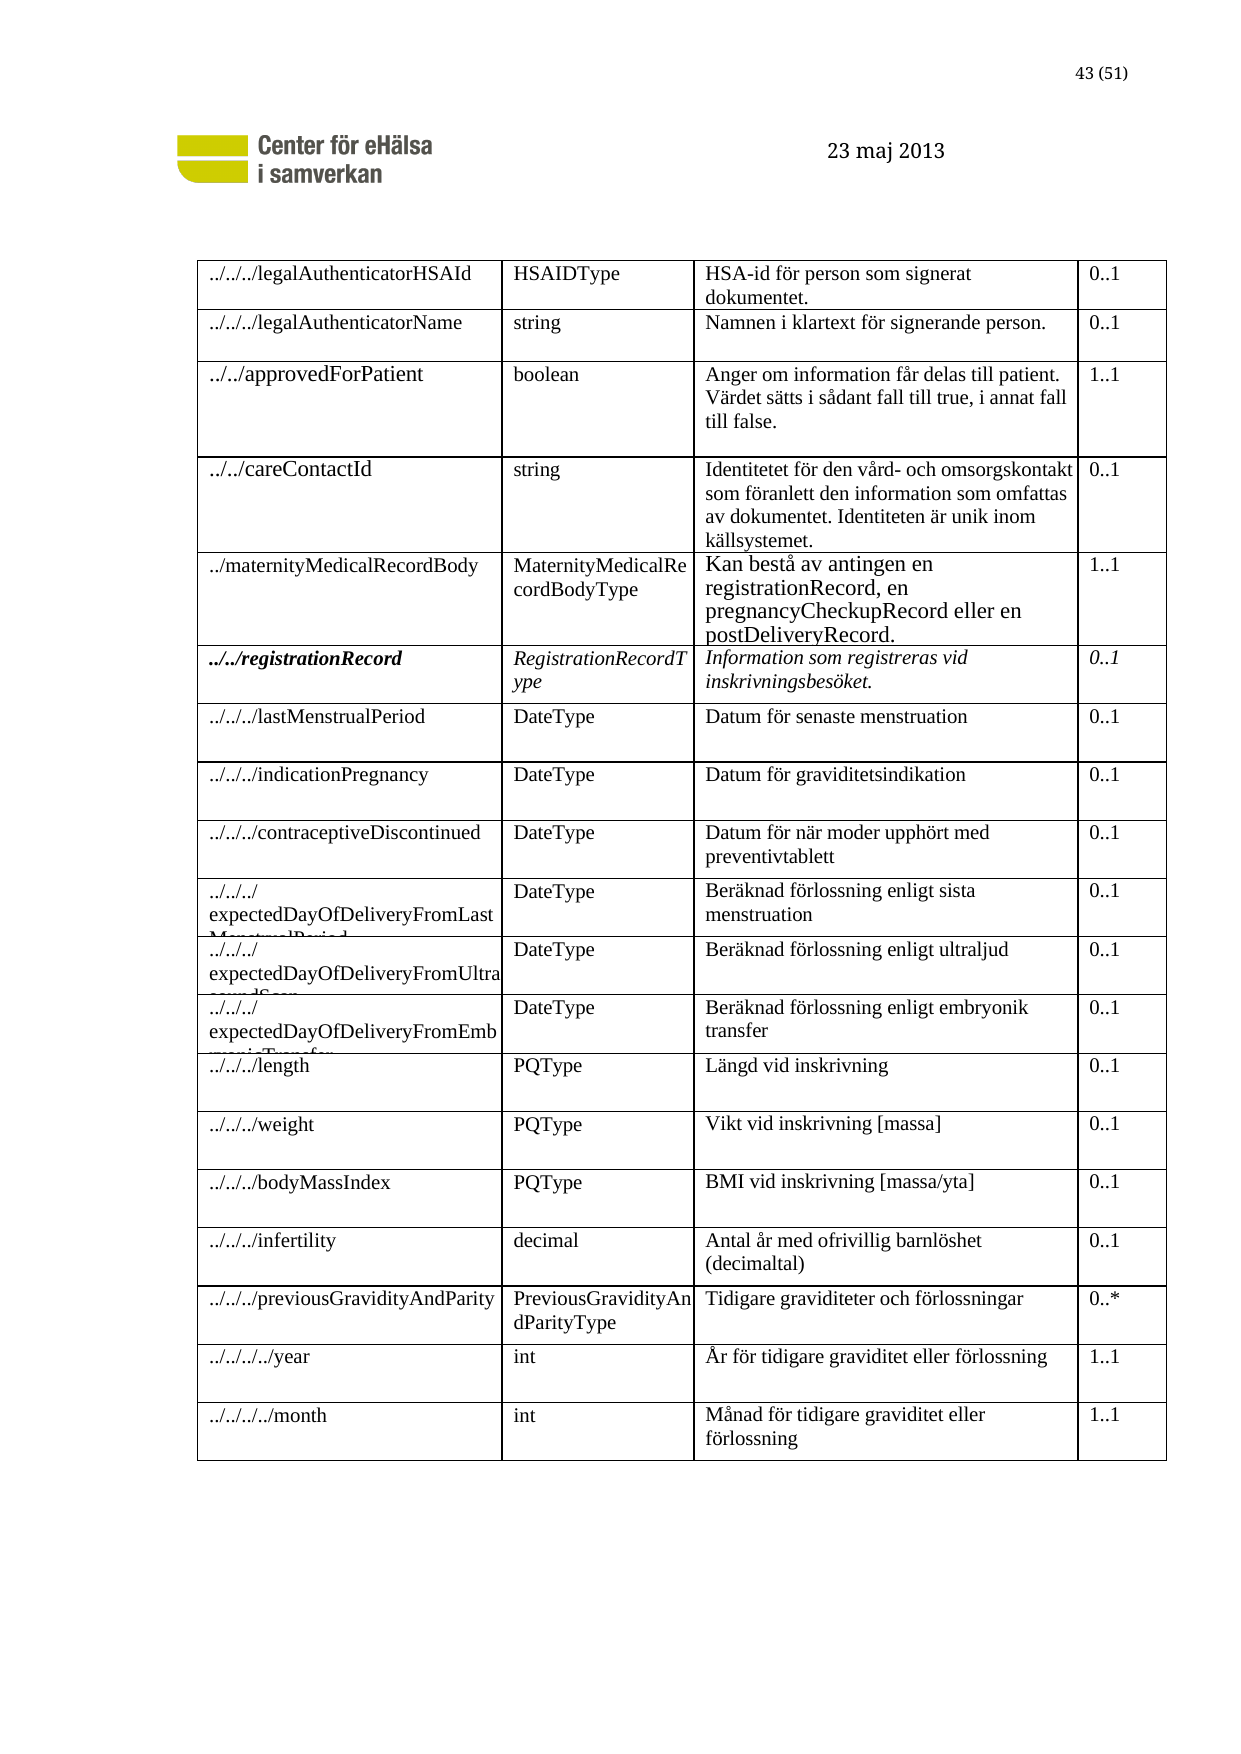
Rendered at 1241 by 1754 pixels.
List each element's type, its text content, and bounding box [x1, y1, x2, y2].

table_cell Datum för graviditetsindikation [695, 763, 1077, 819]
table_cell boolean [503, 362, 693, 456]
table_cell PreviousGravidityAndParityType [503, 1287, 693, 1343]
table_cell BMI vid inskrivning [massa/yta] [695, 1170, 1077, 1227]
table_cell 0..1 [1079, 1170, 1166, 1227]
table_cell ../../../weight [198, 1112, 501, 1169]
table_cell string [503, 310, 693, 361]
table_cell ../../../legalAuthenticatorHSAId [198, 261, 501, 309]
table_cell 0..* [1079, 1287, 1166, 1343]
table_cell ../../../length [198, 1054, 501, 1111]
table_cell ../../../../month [198, 1403, 501, 1460]
table_cell DateType [503, 879, 693, 936]
table_cell ../../../expectedDayOfDeliveryFromUltrasoundScan [198, 937, 501, 994]
table_cell ../maternityMedicalRecordBody [198, 553, 501, 645]
table_cell Tidigare graviditeter och förlossningar [695, 1287, 1077, 1343]
table_cell 0..1 [1079, 646, 1166, 703]
table_cell Information som registreras vid inskrivningsbesöket. [695, 646, 1077, 703]
table_cell int [503, 1345, 693, 1402]
table_cell 0..1 [1079, 763, 1166, 819]
table_cell Identitetet för den vård- och omsorgskontakt som föranlett den information som omfattas av dokumentet. Identiteten är unik inom källsystemet. [695, 458, 1077, 552]
table_cell 0..1 [1079, 704, 1166, 761]
table_cell Längd vid inskrivning [695, 1054, 1077, 1111]
picture [177, 135, 432, 183]
table_cell Kan bestå av antingen en registrationRecord, en pregnancyCheckupRecord eller en postDeliveryRecord. [695, 553, 1077, 645]
table_cell 0..1 [1079, 879, 1166, 936]
table_cell HSAIDType [503, 261, 693, 309]
table_cell PQType [503, 1170, 693, 1227]
table_cell ../../../contraceptiveDiscontinued [198, 821, 501, 878]
table_cell 0..1 [1079, 310, 1166, 361]
table_cell ../../approvedForPatient [198, 362, 501, 456]
table_cell Antal år med ofrivillig barnlöshet (decimaltal) [695, 1228, 1077, 1285]
table_cell 1..1 [1079, 362, 1166, 456]
table_cell ../../../expectedDayOfDeliveryFromEmbryonicTransfer [198, 995, 501, 1052]
table_cell MaternityMedicalRecordBodyType [503, 553, 693, 645]
table_cell DateType [503, 995, 693, 1052]
table_cell 0..1 [1079, 1112, 1166, 1169]
table_cell ../../registrationRecord [198, 646, 501, 703]
table_cell DateType [503, 704, 693, 761]
table_cell Namnen i klartext för signerande person. [695, 310, 1077, 361]
table_cell ../../../legalAuthenticatorName [198, 310, 501, 361]
table_cell 0..1 [1079, 458, 1166, 552]
table_cell ../../../bodyMassIndex [198, 1170, 501, 1227]
table_cell RegistrationRecordType [503, 646, 693, 703]
table_cell ../../../lastMenstrualPeriod [198, 704, 501, 761]
table_cell Beräknad förlossning enligt sista menstruation [695, 879, 1077, 936]
table_cell År för tidigare graviditet eller förlossning [695, 1345, 1077, 1402]
table_cell DateType [503, 763, 693, 819]
table_cell Anger om information får delas till patient. Värdet sätts i sådant fall till true, i annat fall till false. [695, 362, 1077, 456]
table_cell 0..1 [1079, 995, 1166, 1052]
table_cell ../../../../year [198, 1345, 501, 1402]
table_cell Datum för senaste menstruation [695, 704, 1077, 761]
table_cell Beräknad förlossning enligt ultraljud [695, 937, 1077, 994]
table_cell PQType [503, 1112, 693, 1169]
table_cell ../../../indicationPregnancy [198, 763, 501, 819]
table_cell int [503, 1403, 693, 1460]
table_cell PQType [503, 1054, 693, 1111]
table_cell ../../../previousGravidityAndParity [198, 1287, 501, 1343]
table_cell Månad för tidigare graviditet eller förlossning [695, 1403, 1077, 1460]
table_cell 0..1 [1079, 937, 1166, 994]
table_cell ../../careContactId [198, 458, 501, 552]
table_cell 1..1 [1079, 553, 1166, 645]
table_cell 0..1 [1079, 261, 1166, 309]
table_cell Beräknad förlossning enligt embryonik transfer [695, 995, 1077, 1052]
table_cell Vikt vid inskrivning [massa] [695, 1112, 1077, 1169]
table_cell ../../../infertility [198, 1228, 501, 1285]
table_cell HSA-id för person som signerat dokumentet. [695, 261, 1077, 309]
table_cell DateType [503, 821, 693, 878]
table_cell string [503, 458, 693, 552]
table_cell 0..1 [1079, 1228, 1166, 1285]
table_cell 1..1 [1079, 1345, 1166, 1402]
table_cell Datum för när moder upphört med preventivtablett [695, 821, 1077, 878]
table_cell decimal [503, 1228, 693, 1285]
table_cell 1..1 [1079, 1403, 1166, 1460]
table_cell ../../../expectedDayOfDeliveryFromLastMenstrualPeriod [198, 879, 501, 936]
table_cell 0..1 [1079, 1054, 1166, 1111]
table_cell DateType [503, 937, 693, 994]
table_cell 0..1 [1079, 821, 1166, 878]
